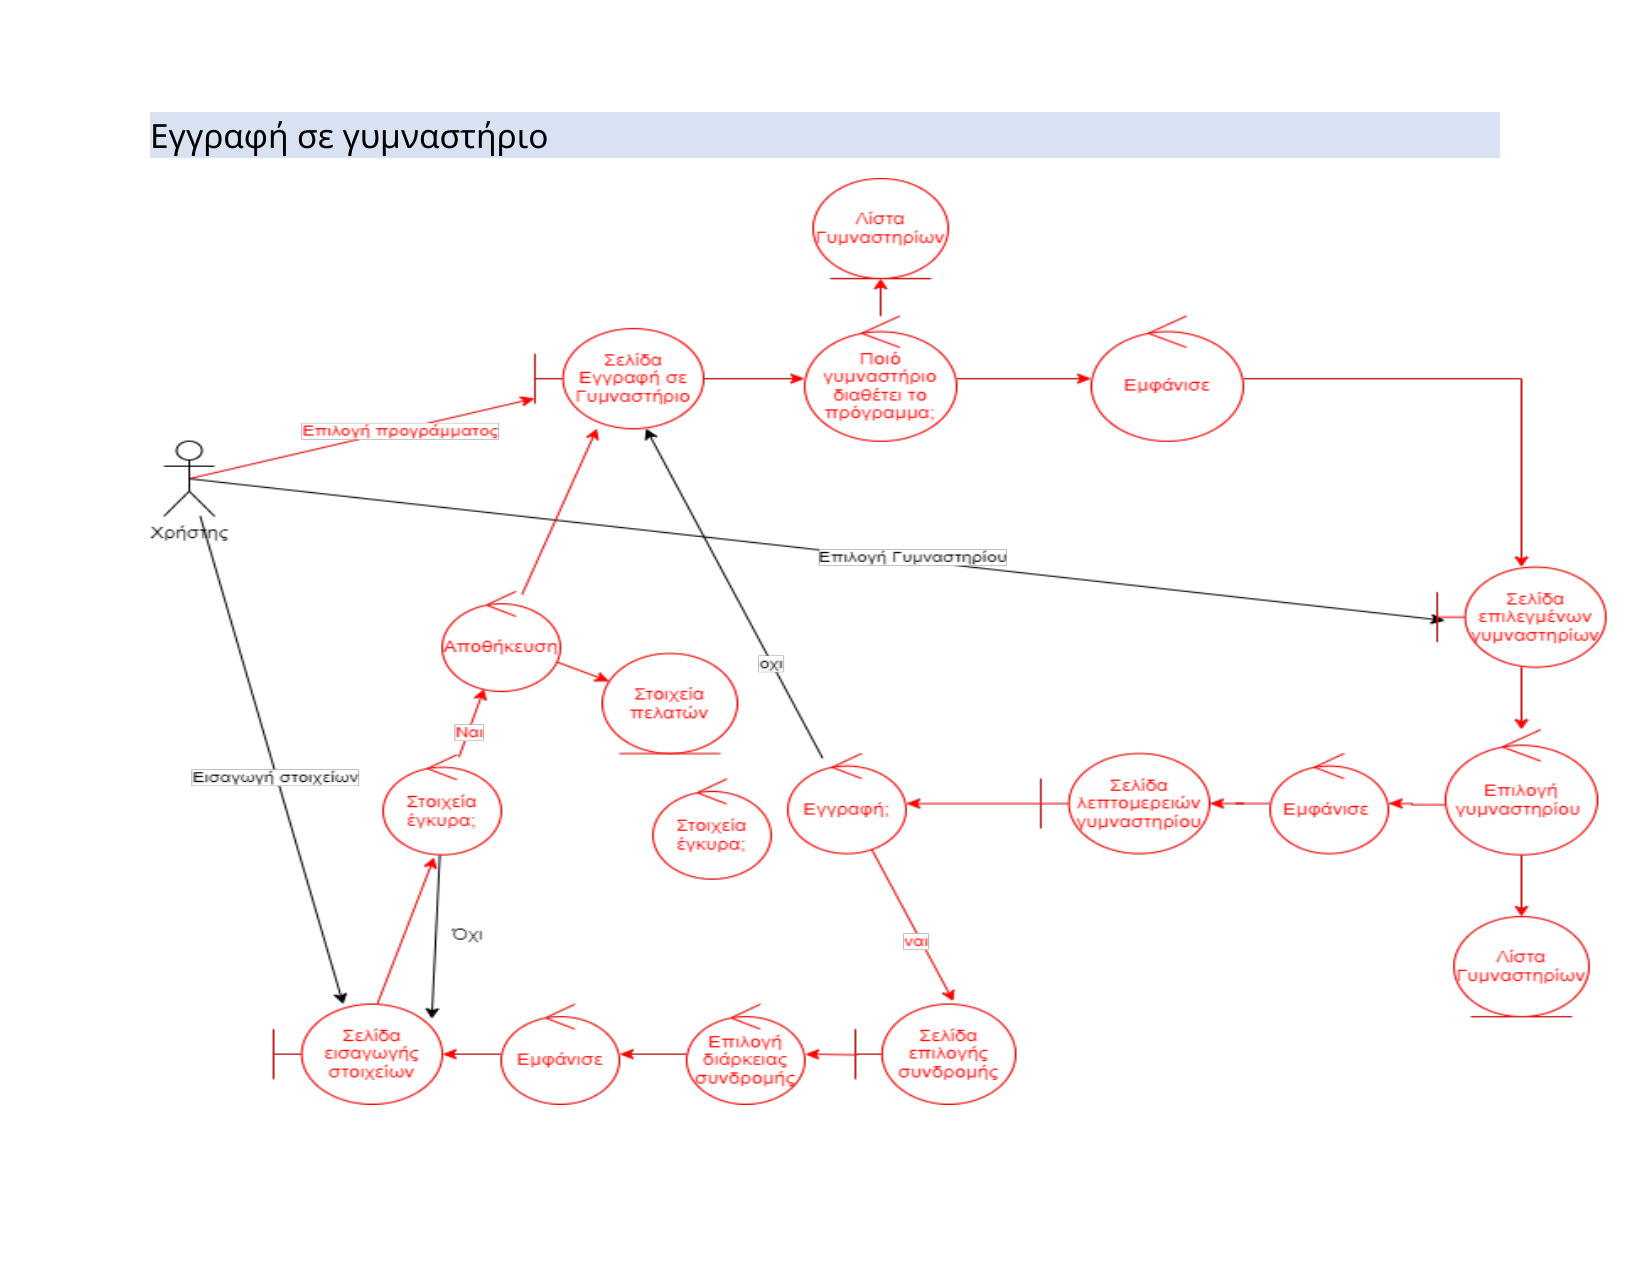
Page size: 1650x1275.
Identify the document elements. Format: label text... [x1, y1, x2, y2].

picture [150, 178, 1607, 1105]
text Εγγραφή σε γυμναστήριο [150, 112, 1500, 158]
